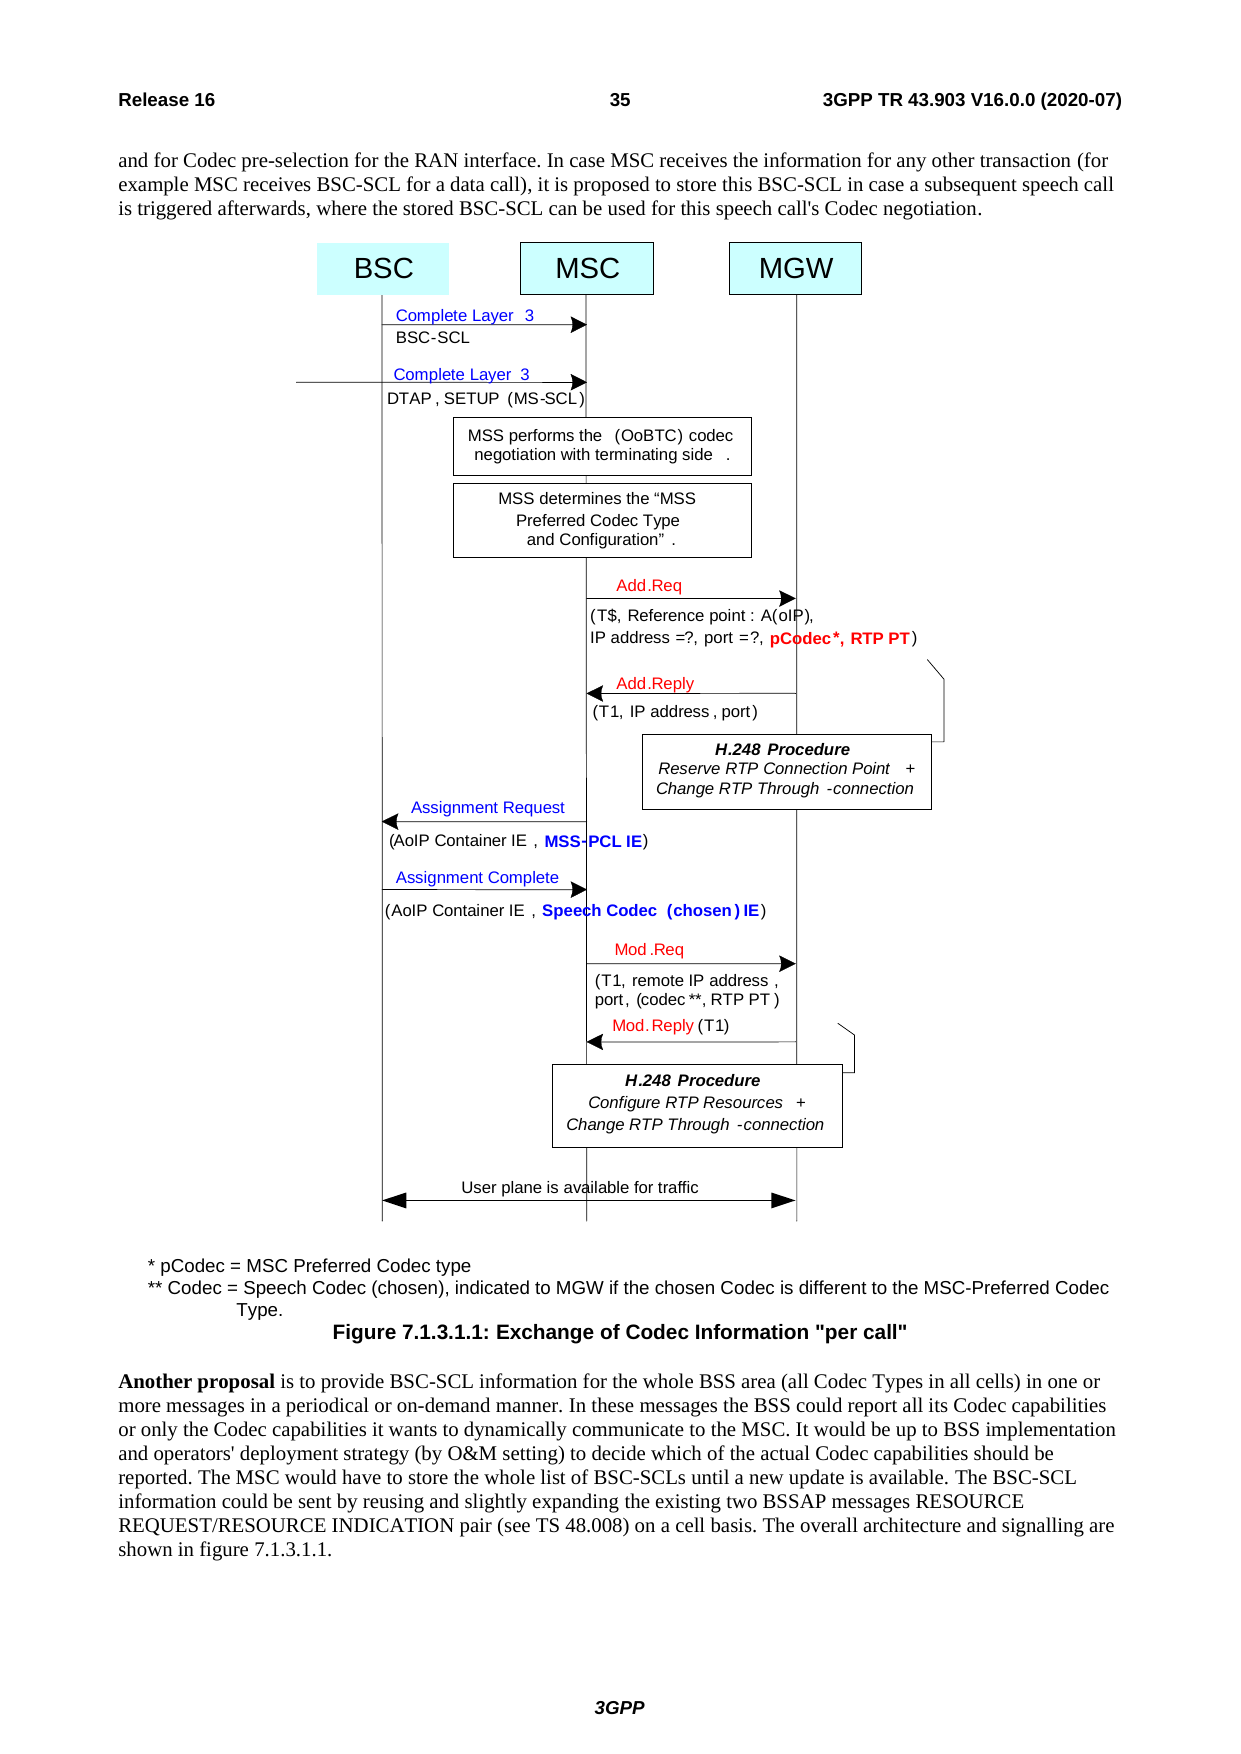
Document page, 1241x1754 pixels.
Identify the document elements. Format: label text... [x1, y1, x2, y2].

text ** Codec = Speech Codec (chosen), indicated to MGW if the chosen Codec is different to the MSC-Preferred Codec Type. [148, 1277, 1122, 1320]
text Figure 7.1.3.1.1: Exchange of Codec Information "per call" [118, 1320, 1122, 1344]
text Another proposal is to provide BSC-SCL information for the whole BSS area (all Codec Types in all cells) in one or more messages in a periodical or on-demand manner. In these messages the BSS could report all its Codec capabilities or only the Codec capabilities it wants to dynamically communicate to the MSC. It would be up to BSS implementation and operators' deployment strategy (by O&M setting) to decide which of the actual Codec capabilities should be reported. The MSC would have to store the whole list of BSC-SCLs until a new update is available. The BSC-SCL information could be sent by reusing and slightly expanding the existing two BSSAP messages RESOURCE REQUEST/RESOURCE INDICATION pair (see TS 48.008) on a cell basis. The overall architecture and signalling are shown in figure 7.1.3.1.1. [118, 1369, 1122, 1561]
text * pCodec = MSC Preferred Codec type [148, 1255, 1122, 1277]
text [118, 147, 1122, 220]
